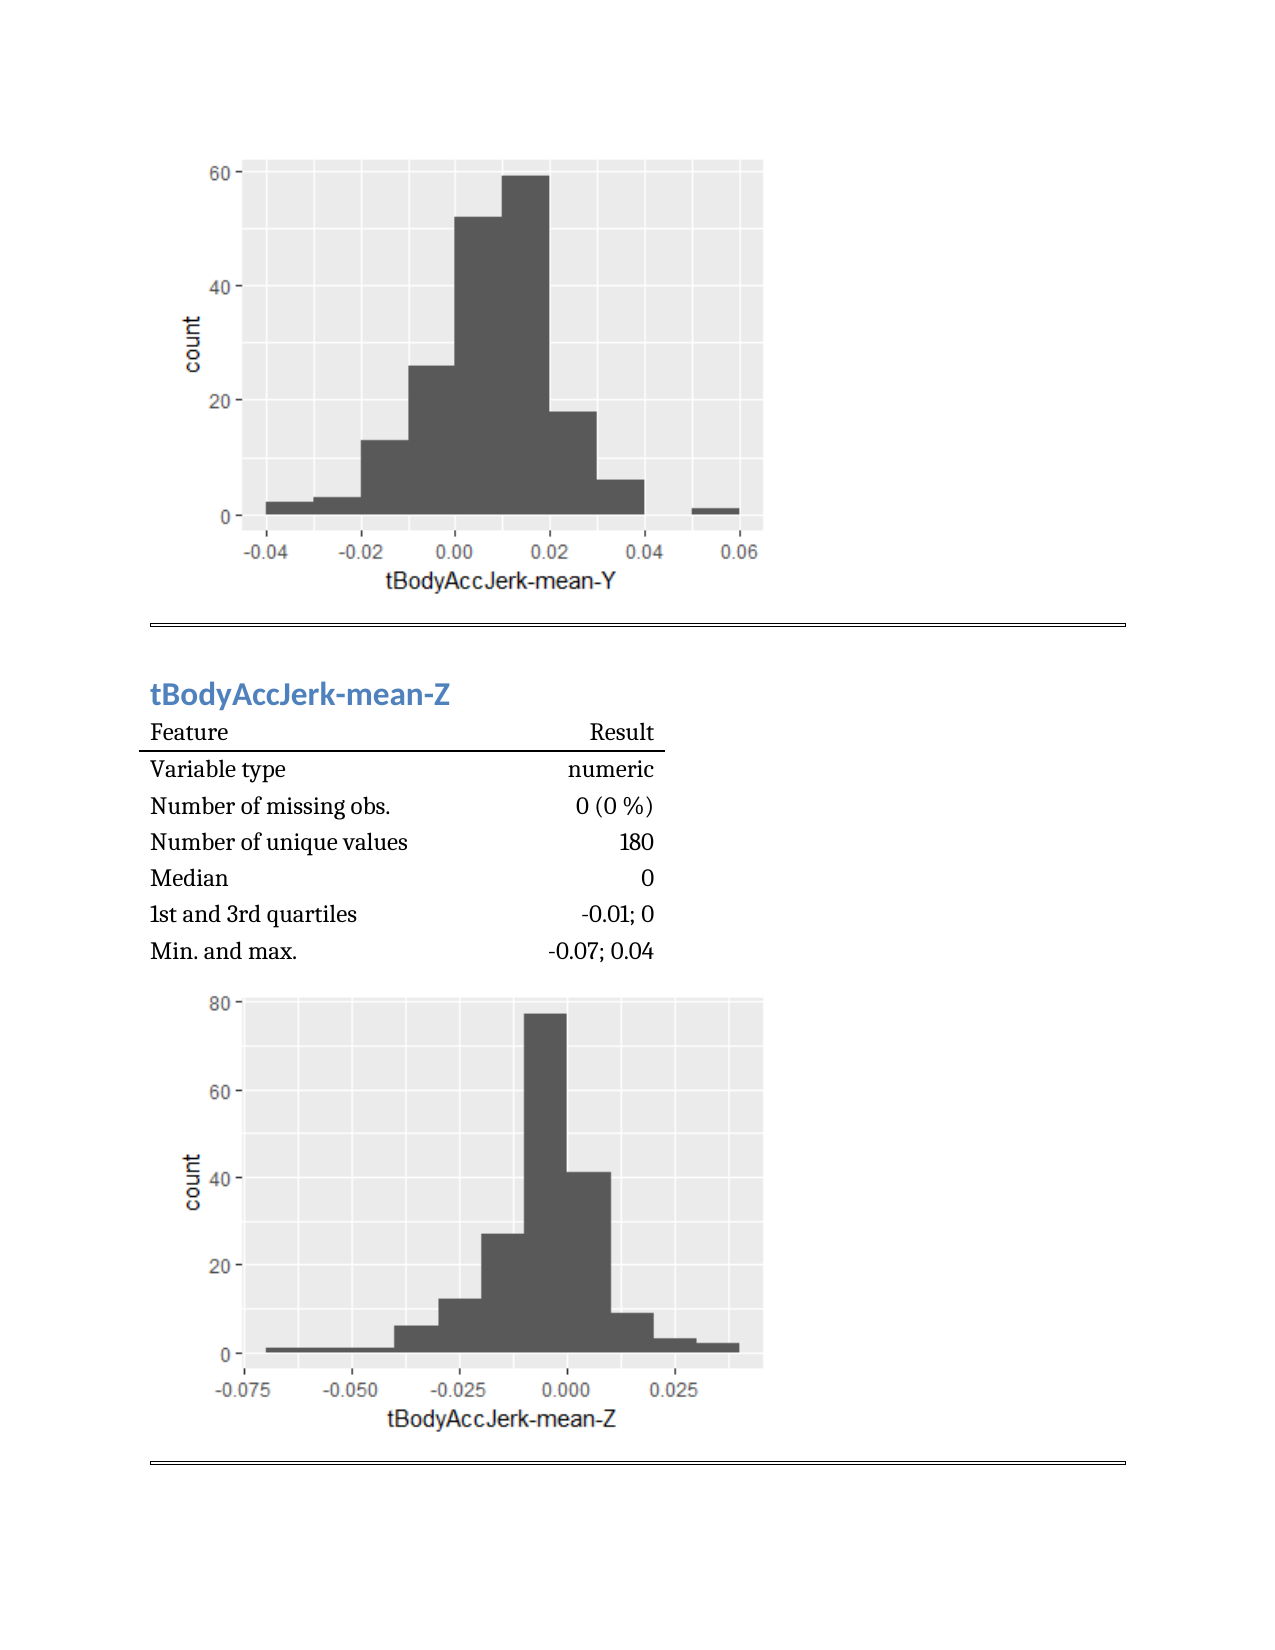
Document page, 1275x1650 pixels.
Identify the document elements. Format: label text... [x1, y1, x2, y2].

table_cell Number of missing obs. [139, 788, 490, 824]
picture [168, 987, 776, 1443]
table_cell 0 [490, 860, 665, 897]
subtitle tBodyAccJerk-mean-Z [150, 673, 1125, 714]
table_cell 180 [490, 824, 665, 860]
table_cell -0.07; 0.04 [490, 933, 665, 969]
table_header Feature [139, 714, 490, 750]
table_cell 0 (0 %) [490, 788, 665, 824]
table_cell -0.01; 0 [490, 897, 665, 933]
table_header Result [490, 714, 665, 750]
table_cell Min. and max. [139, 933, 490, 969]
table_cell numeric [490, 752, 665, 788]
table_cell Number of unique values [139, 824, 490, 860]
table_cell Median [139, 860, 490, 897]
table_cell Variable type [139, 752, 490, 788]
picture [168, 150, 776, 605]
table_cell 1st and 3rd quartiles [139, 897, 490, 933]
